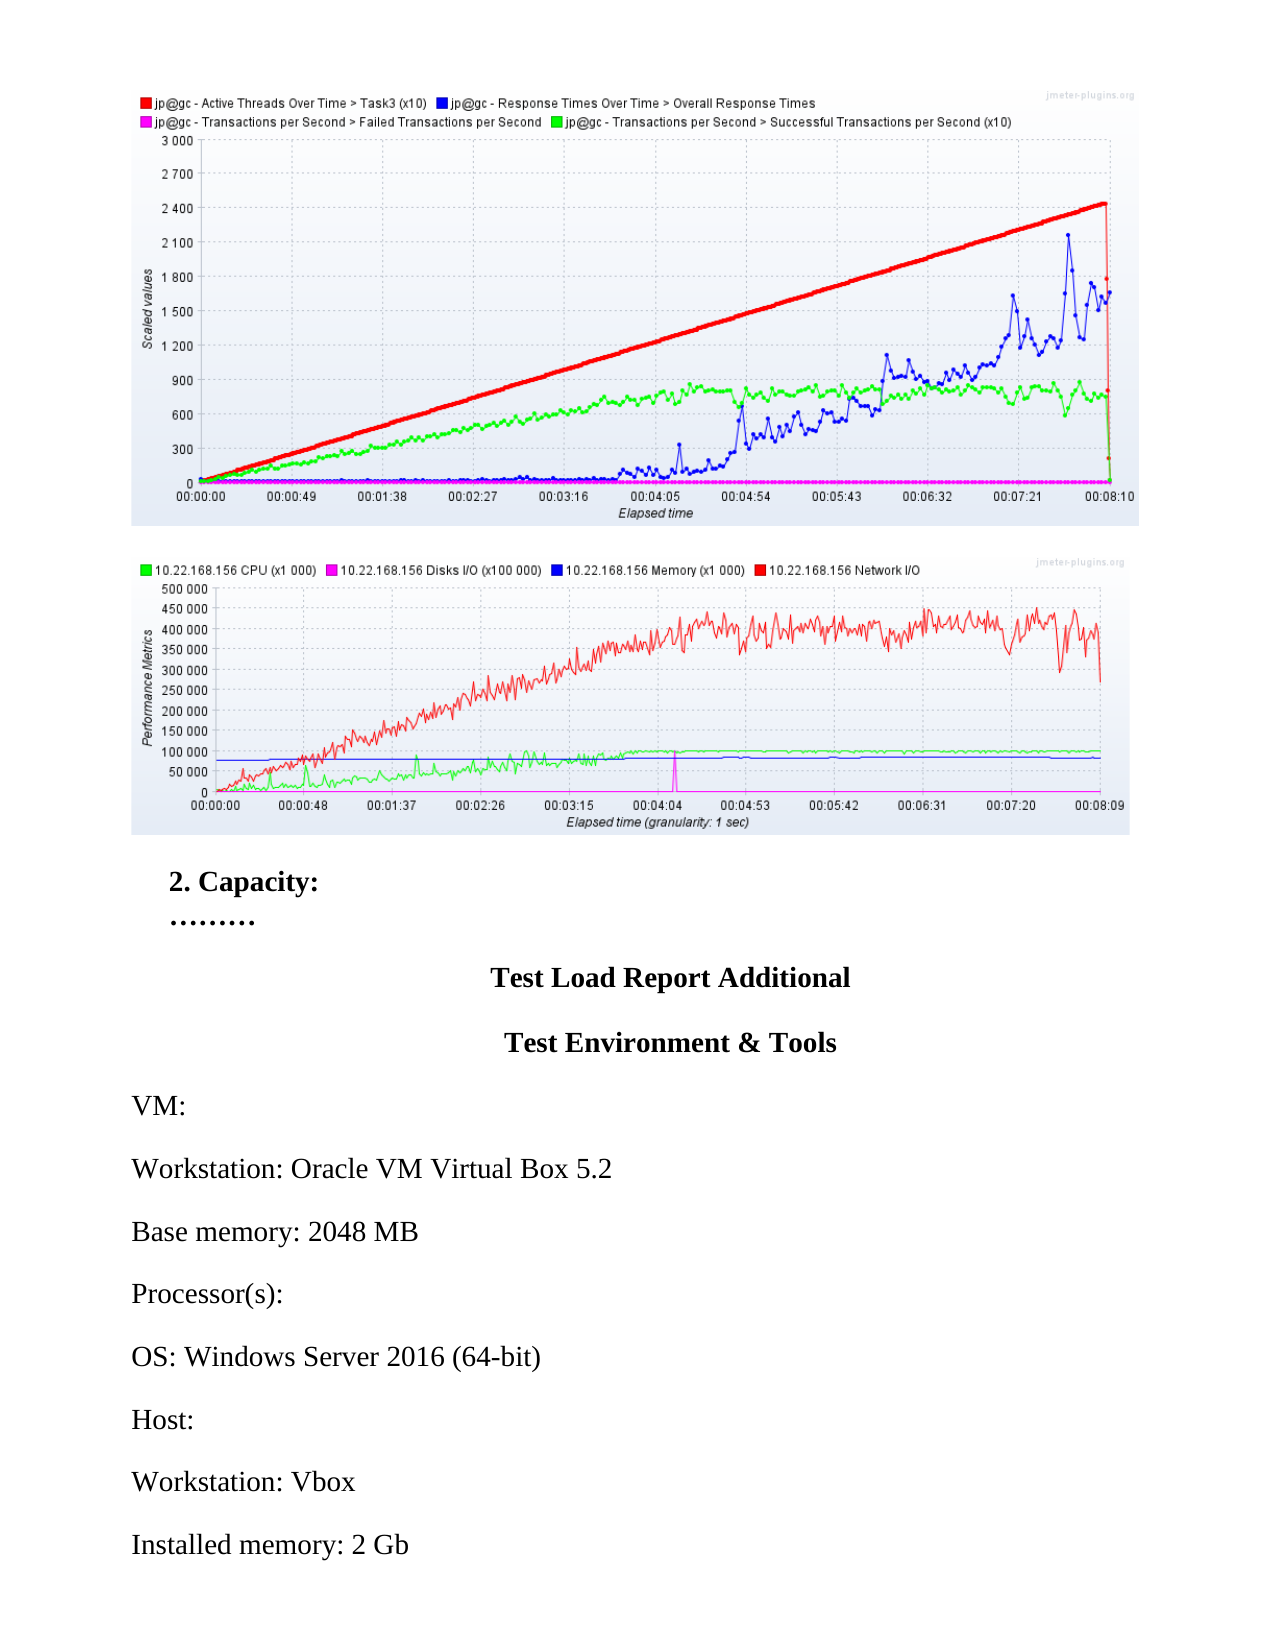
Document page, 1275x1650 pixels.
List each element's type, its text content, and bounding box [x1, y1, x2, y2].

text Processor(s): [131, 1276, 1209, 1310]
text Installed memory: 2 Gb [131, 1527, 1209, 1561]
text 2. Capacity: ……… [169, 864, 1209, 931]
text Workstation: Oracle VM Virtual Box 5.2 [131, 1151, 1209, 1184]
text Host: [131, 1402, 1209, 1435]
picture [131, 555, 1130, 835]
text OS: Windows Server 2016 (64-bit) [131, 1339, 1209, 1373]
text Workstation: Vbox [131, 1464, 1209, 1498]
text VM: [131, 1088, 1209, 1122]
text Test Environment & Tools [131, 1026, 1209, 1059]
picture [131, 88, 1139, 526]
text Base memory: 2048 MB [131, 1214, 1209, 1247]
text Test Load Report Additional [131, 960, 1209, 994]
